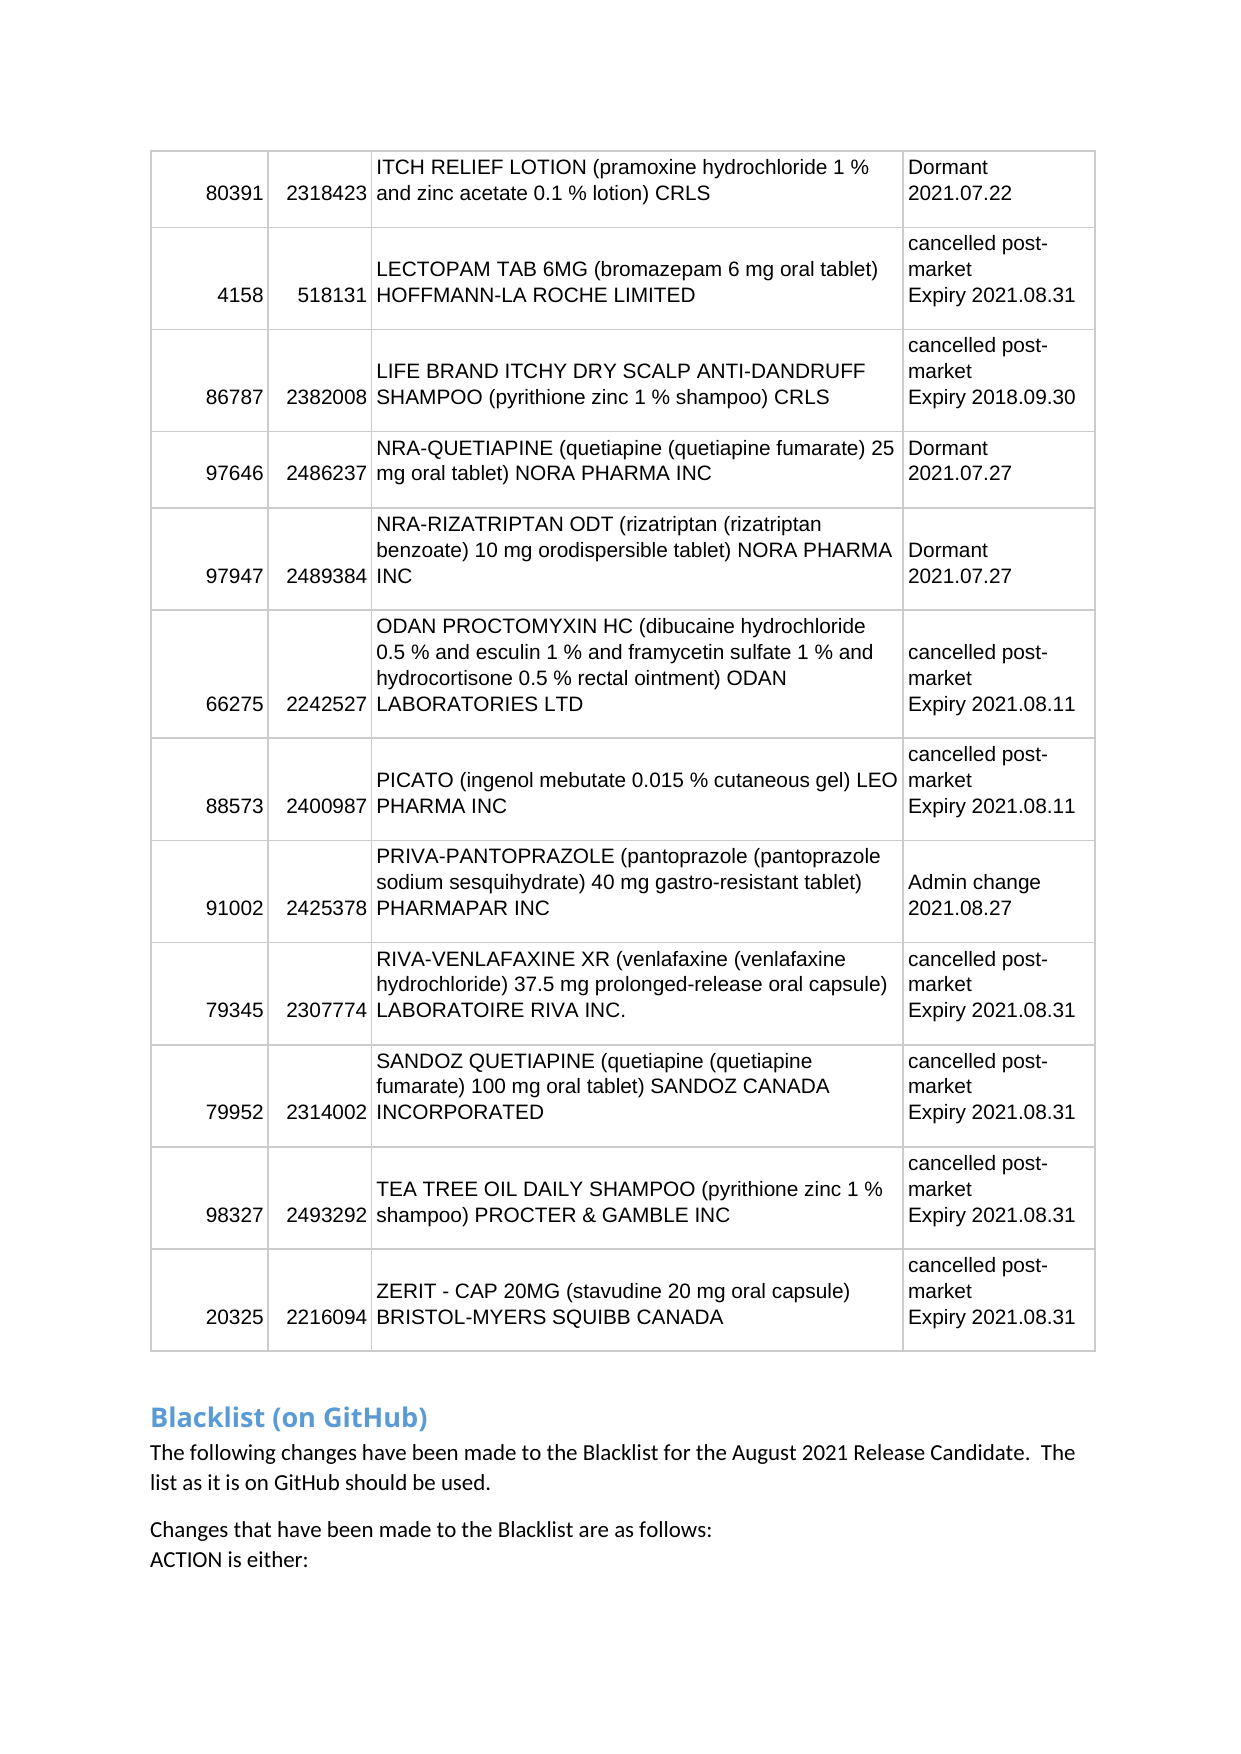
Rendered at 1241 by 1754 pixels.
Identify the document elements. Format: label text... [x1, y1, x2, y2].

table_cell 79952 [152, 1046, 267, 1146]
table_cell ITCH RELIEF LOTION (pramoxine hydrochloride 1 % and zinc acetate 0.1 % lotion) CRLS [372, 152, 902, 226]
table_cell PRIVA-PANTOPRAZOLE (pantoprazole (pantoprazole sodium sesquihydrate) 40 mg gastro-resistant tablet) PHARMAPAR INC [372, 841, 902, 942]
table_cell NRA-QUETIAPINE (quetiapine (quetiapine fumarate) 25 mg oral tablet) NORA PHARMA INC [372, 432, 902, 507]
table_cell Admin change 2021.08.27 [904, 841, 1094, 942]
subtitle Blacklist (on GitHub) [150, 1399, 1090, 1436]
table_cell SANDOZ QUETIAPINE (quetiapine (quetiapine fumarate) 100 mg oral tablet) SANDOZ CANADA INCORPORATED [372, 1046, 902, 1146]
table_cell cancelled post-market Expiry 2021.08.31 [904, 1046, 1094, 1146]
table_cell RIVA-VENLAFAXINE XR (venlafaxine (venlafaxine hydrochloride) 37.5 mg prolonged-release oral capsule) LABORATOIRE RIVA INC. [372, 943, 902, 1044]
table_cell 2489384 [269, 509, 371, 609]
table_cell cancelled post-market Expiry 2021.08.31 [904, 1250, 1094, 1350]
table_cell 79345 [152, 943, 267, 1044]
table_cell 88573 [152, 739, 267, 839]
table_cell LIFE BRAND ITCHY DRY SCALP ANTI-DANDRUFF SHAMPOO (pyrithione zinc 1 % shampoo) CRLS [372, 330, 902, 431]
table_cell 2425378 [269, 841, 371, 942]
table_cell 2216094 [269, 1250, 371, 1350]
table_cell cancelled post-market Expiry 2021.08.31 [904, 1148, 1094, 1248]
table_cell PICATO (ingenol mebutate 0.015 % cutaneous gel) LEO PHARMA INC [372, 739, 902, 839]
table_cell 91002 [152, 841, 267, 942]
table_cell 2382008 [269, 330, 371, 431]
table_cell 98327 [152, 1148, 267, 1248]
table_cell cancelled post-market Expiry 2021.08.11 [904, 739, 1094, 839]
table_cell LECTOPAM TAB 6MG (bromazepam 6 mg oral tablet) HOFFMANN-LA ROCHE LIMITED [372, 228, 902, 328]
table_cell 2242527 [269, 611, 371, 737]
table_cell 2318423 [269, 152, 371, 226]
table_cell 97646 [152, 432, 267, 507]
table_cell cancelled post-market Expiry 2021.08.31 [904, 943, 1094, 1044]
text The following changes have been made to the Blacklist for the August 2021 Release Candidate. The list as it is on GitHub should be used. [150, 1438, 1090, 1496]
table_cell 2314002 [269, 1046, 371, 1146]
table_cell ODAN PROCTOMYXIN HC (dibucaine hydrochloride 0.5 % and esculin 1 % and framycetin sulfate 1 % and hydrocortisone 0.5 % rectal ointment) ODAN LABORATORIES LTD [372, 611, 902, 737]
table_cell Dormant 2021.07.27 [904, 509, 1094, 609]
table_cell cancelled post-market Expiry 2021.08.11 [904, 611, 1094, 737]
table_cell 2400987 [269, 739, 371, 839]
table_cell Dormant 2021.07.27 [904, 432, 1094, 507]
table_cell 66275 [152, 611, 267, 737]
table_cell NRA-RIZATRIPTAN ODT (rizatriptan (rizatriptan benzoate) 10 mg orodispersible tablet) NORA PHARMA INC [372, 509, 902, 609]
table_cell cancelled post-market Expiry 2021.08.31 [904, 228, 1094, 328]
table_cell 86787 [152, 330, 267, 431]
table_cell 2486237 [269, 432, 371, 507]
table_cell TEA TREE OIL DAILY SHAMPOO (pyrithione zinc 1 % shampoo) PROCTER & GAMBLE INC [372, 1148, 902, 1248]
table_cell 97947 [152, 509, 267, 609]
table_cell ZERIT - CAP 20MG (stavudine 20 mg oral capsule) BRISTOL-MYERS SQUIBB CANADA [372, 1250, 902, 1350]
table_cell 20325 [152, 1250, 267, 1350]
table_cell cancelled post-market Expiry 2018.09.30 [904, 330, 1094, 431]
table_cell 4158 [152, 228, 267, 328]
table_cell 80391 [152, 152, 267, 226]
text Changes that have been made to the Blacklist are as follows: ACTION is either: [150, 1515, 1090, 1573]
table_cell 2307774 [269, 943, 371, 1044]
table_cell 518131 [269, 228, 371, 328]
table_cell Dormant 2021.07.22 [904, 152, 1094, 226]
table_cell 2493292 [269, 1148, 371, 1248]
